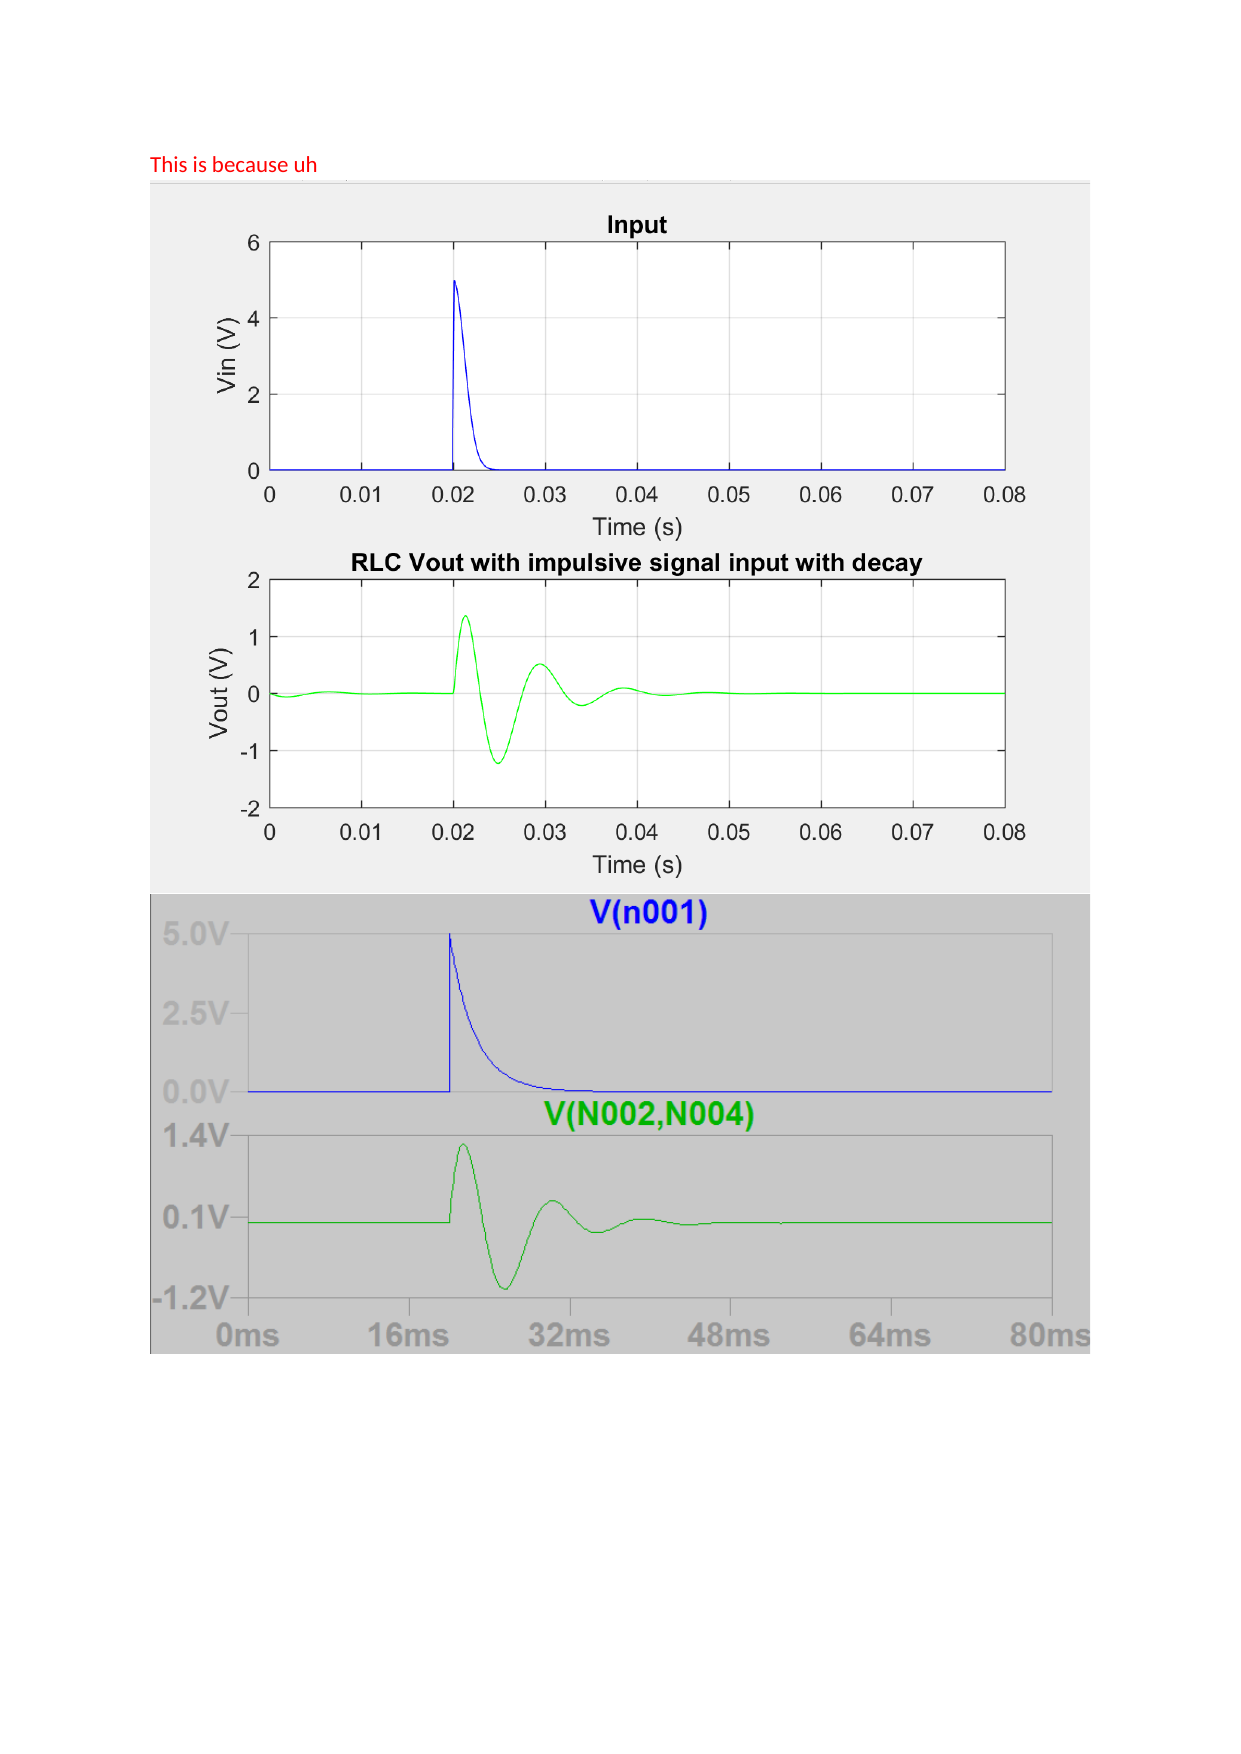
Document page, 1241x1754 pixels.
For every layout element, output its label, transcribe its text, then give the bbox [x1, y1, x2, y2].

picture [150, 180, 1091, 893]
text This is because uh [150, 150, 1090, 180]
picture [150, 894, 1091, 1354]
